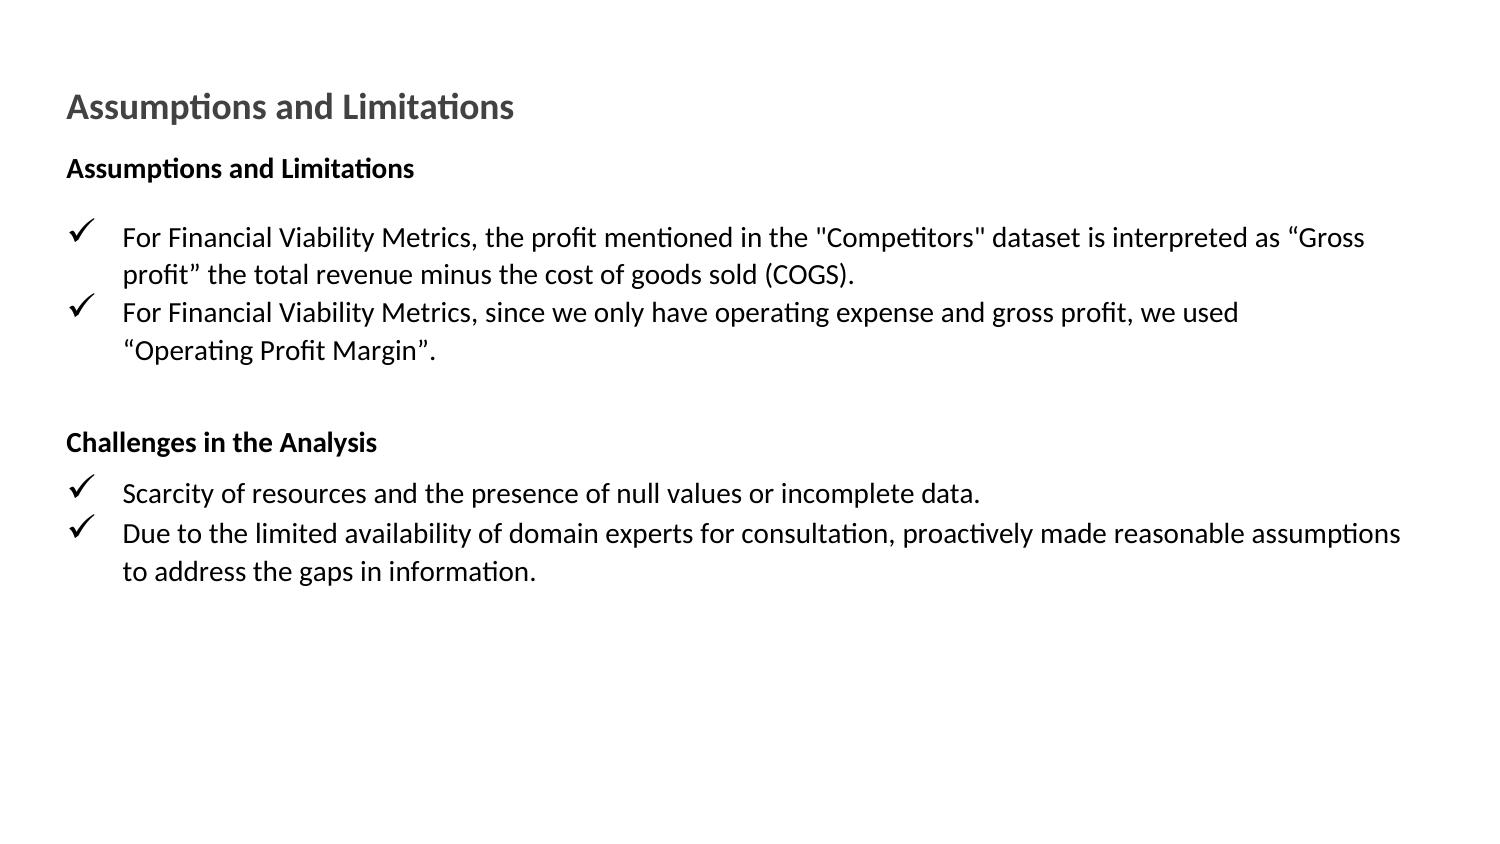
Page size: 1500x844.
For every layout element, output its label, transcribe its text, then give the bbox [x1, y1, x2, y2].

subtitle Assumptions and Limitations [66, 83, 1492, 129]
subtitle Challenges in the Analysis [66, 424, 1492, 460]
list For Financial Viability Metrics, since we only have operating expense and gross profit, we used “Operating Profit Margin”. [66, 293, 1374, 368]
text profit” the total revenue minus the cost of goods sold (COGS). [122, 258, 1492, 291]
subtitle Assumptions and Limitations [66, 150, 1492, 186]
list Due to the limited availability of domain experts for consultation, proactively made reasonable assumptions to address the gaps in information. [66, 513, 1431, 588]
list For Financial Viability Metrics, the profit mentioned in the "Competitors" dataset is interpreted as “Gross [66, 219, 1492, 256]
list Scarcity of resources and the presence of null values or incomplete data. [66, 472, 1492, 512]
